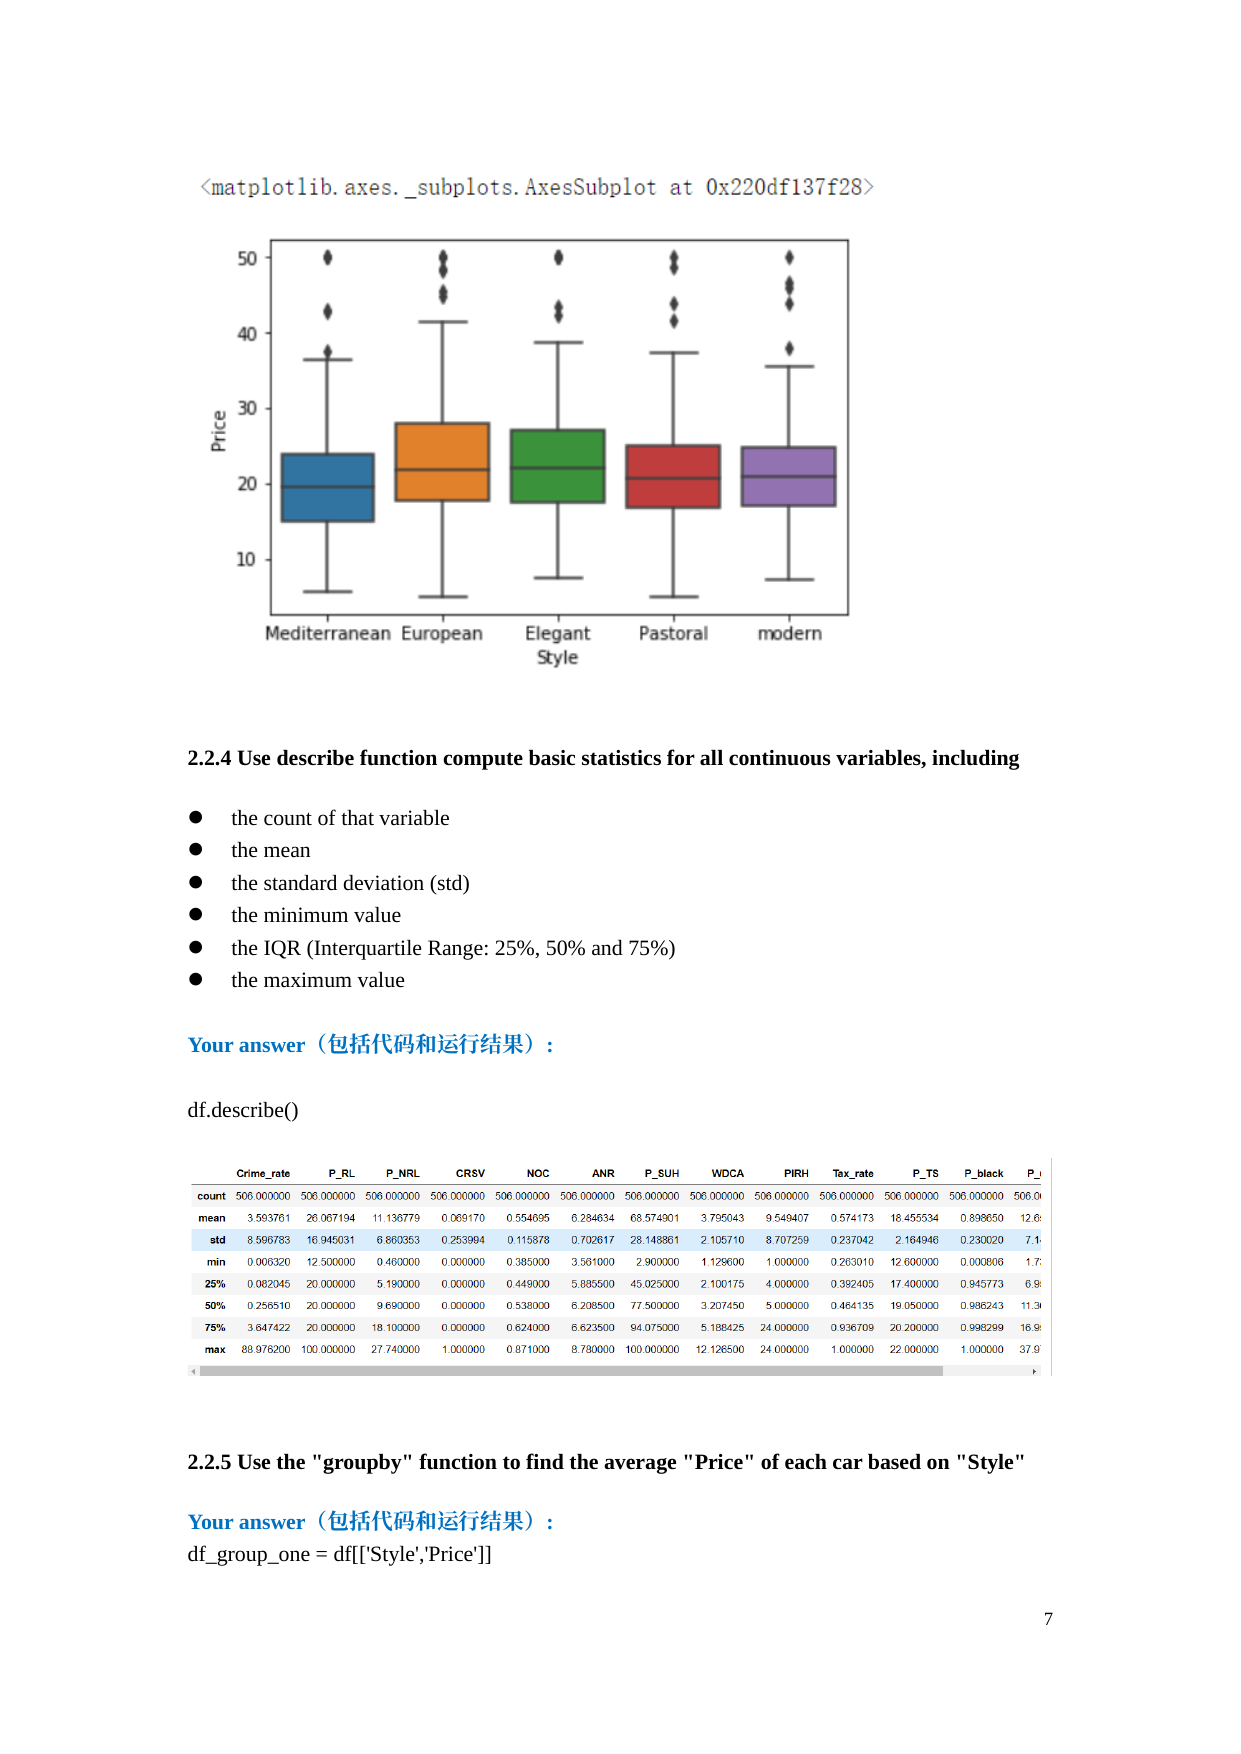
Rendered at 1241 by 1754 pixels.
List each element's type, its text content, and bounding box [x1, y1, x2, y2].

list the standard deviation (std) [187, 866, 1053, 899]
text Your answer（包括代码和运行结果）: [187, 1029, 1053, 1061]
text Your answer（包括代码和运行结果）: [187, 1505, 1053, 1538]
subtitle 2.2.5 Use the "groupby" function to find the average "Price" of each car based on "Style" [187, 1446, 1053, 1478]
text df.describe() [187, 1094, 1053, 1126]
subtitle 2.2.4 Use describe function compute basic statistics for all continuous variables, including [187, 742, 1053, 774]
list the mean [187, 834, 1053, 866]
list the IQR (Interquartile Range: 25%, 50% and 75%) [187, 931, 1053, 964]
list the minimum value [187, 899, 1053, 931]
picture [187, 1158, 1053, 1376]
text df_group_one = df[['Style','Price']] [187, 1538, 1053, 1570]
list the maximum value [187, 964, 1053, 996]
list the count of that variable [187, 801, 1053, 834]
picture [187, 162, 951, 682]
